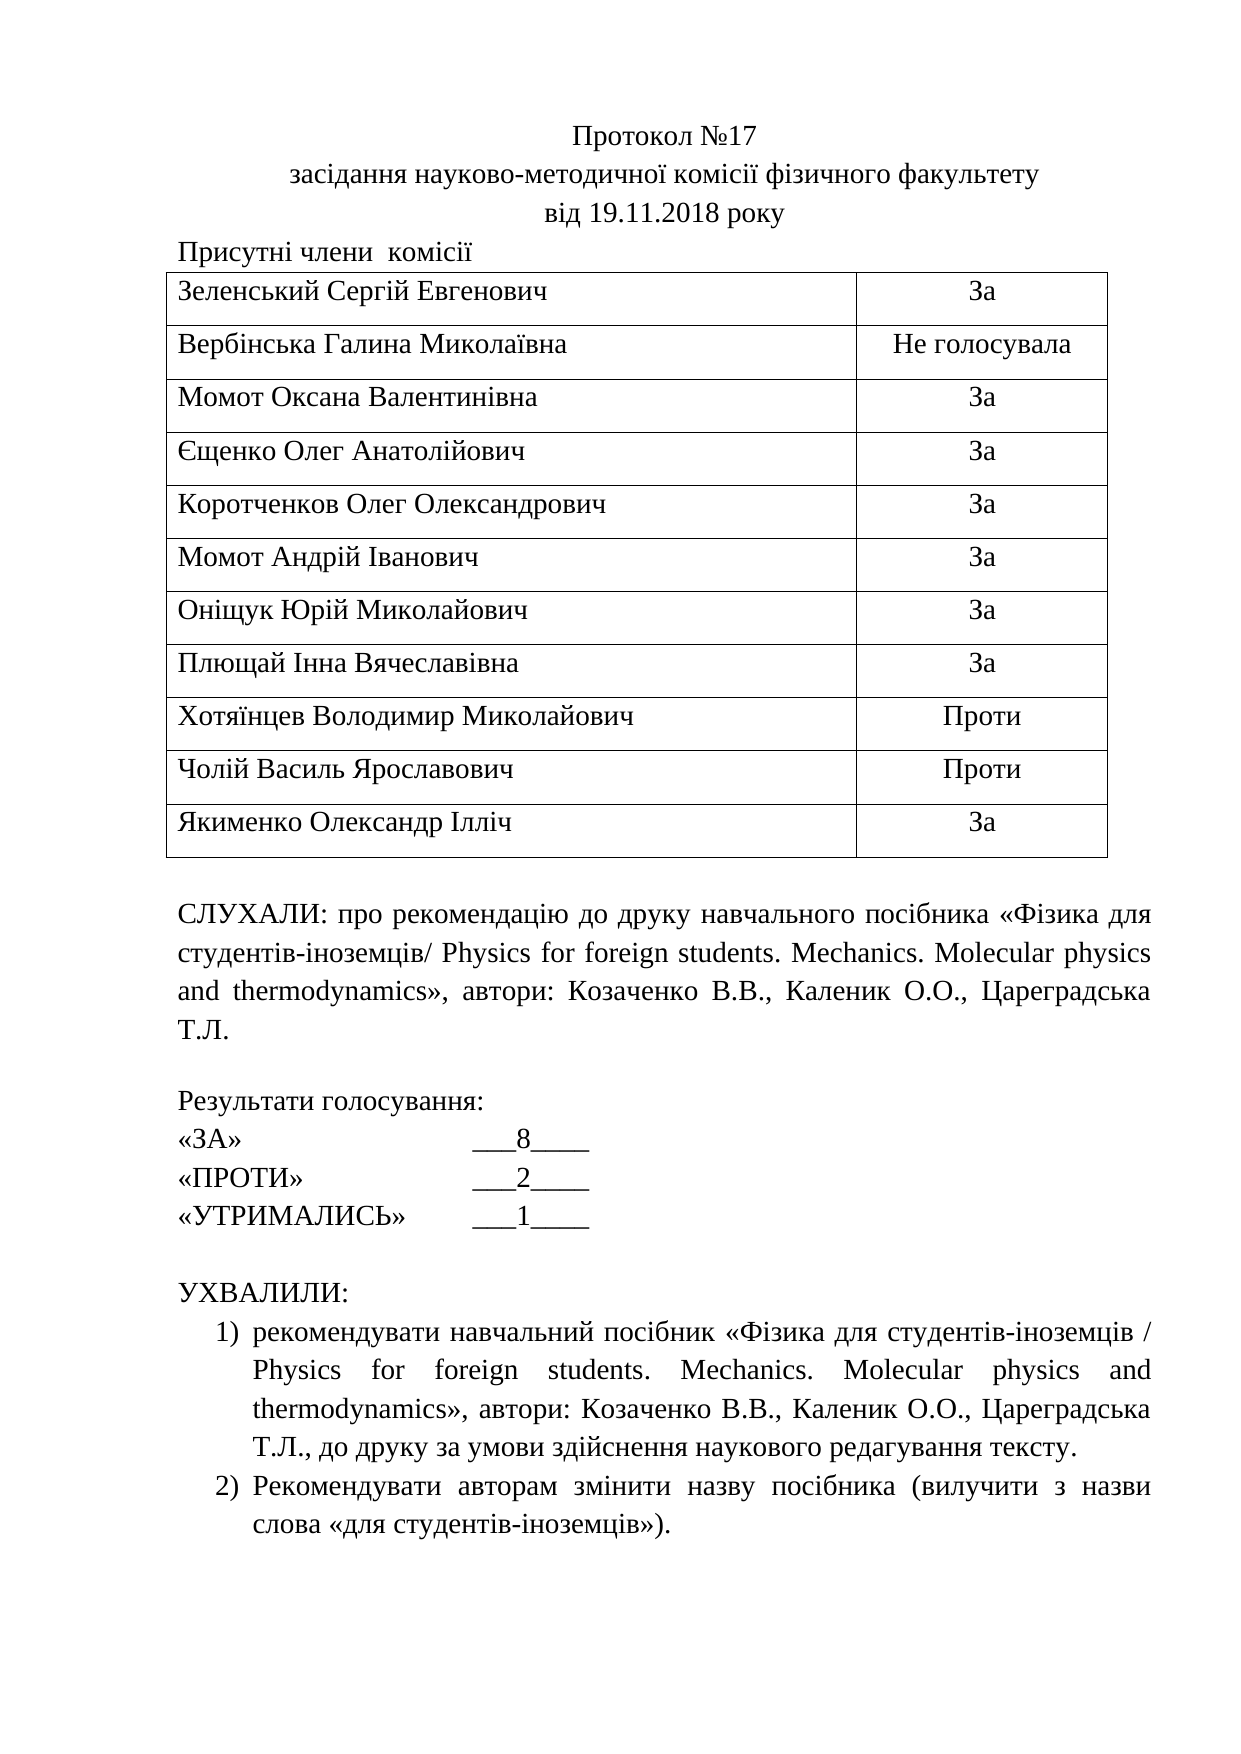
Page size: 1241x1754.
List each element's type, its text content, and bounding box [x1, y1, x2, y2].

table_cell Проти [857, 751, 1107, 803]
table_cell Плющай Інна Вячеславівна [167, 645, 856, 697]
text Протокол №17 [177, 118, 1152, 152]
table_cell Чолій Василь Ярославович [167, 751, 856, 803]
table_cell За [857, 486, 1107, 538]
text «ПРОТИ» ___2____ [177, 1160, 1152, 1193]
list рекомендувати навчальний посібник «Фізика для студентів-іноземців / Physics for foreign students. Mechanics. Molecular physics and thermodynamics», автори: Козаченко В.В., Каленик О.О., Цареградська Т.Л., до друку за умови здійснення наукового редагування тексту. [215, 1314, 1152, 1463]
table_header За [857, 273, 1107, 325]
text від 19.11.2018 року [177, 195, 1152, 229]
text Присутні члени комісії [177, 234, 1152, 267]
text «ЗА» ___8____ [177, 1121, 1152, 1155]
text засідання науково-методичної комісії фізичного факультету [177, 157, 1152, 190]
table_cell За [857, 433, 1107, 485]
text Результати голосування: [177, 1083, 1152, 1116]
text «УТРИМАЛИСЬ» ___1____ [177, 1198, 1152, 1232]
table_cell За [857, 380, 1107, 432]
table_cell Коротченков Олег Олександрович [167, 486, 856, 538]
table_cell Момот Андрій Іванович [167, 539, 856, 591]
table_cell Хотяїнцев Володимир Миколайович [167, 698, 856, 750]
table_cell Якименко Олександр Ілліч [167, 805, 856, 857]
table_cell Вербінська Галина Миколаївна [167, 326, 856, 378]
table_cell За [857, 592, 1107, 644]
table_header Зеленський Сергій Евгенович [167, 273, 856, 325]
table_cell За [857, 539, 1107, 591]
table_cell Момот Оксана Валентинівна [167, 380, 856, 432]
table_cell Не голосувала [857, 326, 1107, 378]
table_cell За [857, 805, 1107, 857]
table_cell Єщенко Олег Анатолійович [167, 433, 856, 485]
text СЛУХАЛИ: про рекомендацію до друку навчального посібника «Фізика для студентів-іноземців/ Physics for foreign students. Mechanics. Molecular physics and thermodynamics», автори: Козаченко В.В., Каленик О.О., Цареградська Т.Л. [177, 896, 1152, 1045]
table_cell Проти [857, 698, 1107, 750]
table_cell За [857, 645, 1107, 697]
table_cell Оніщук Юрій Миколайович [167, 592, 856, 644]
text УХВАЛИЛИ: [177, 1275, 1152, 1309]
list Рекомендувати авторам змінити назву посібника (вилучити з назви слова «для студентів-іноземців»). [215, 1468, 1152, 1540]
